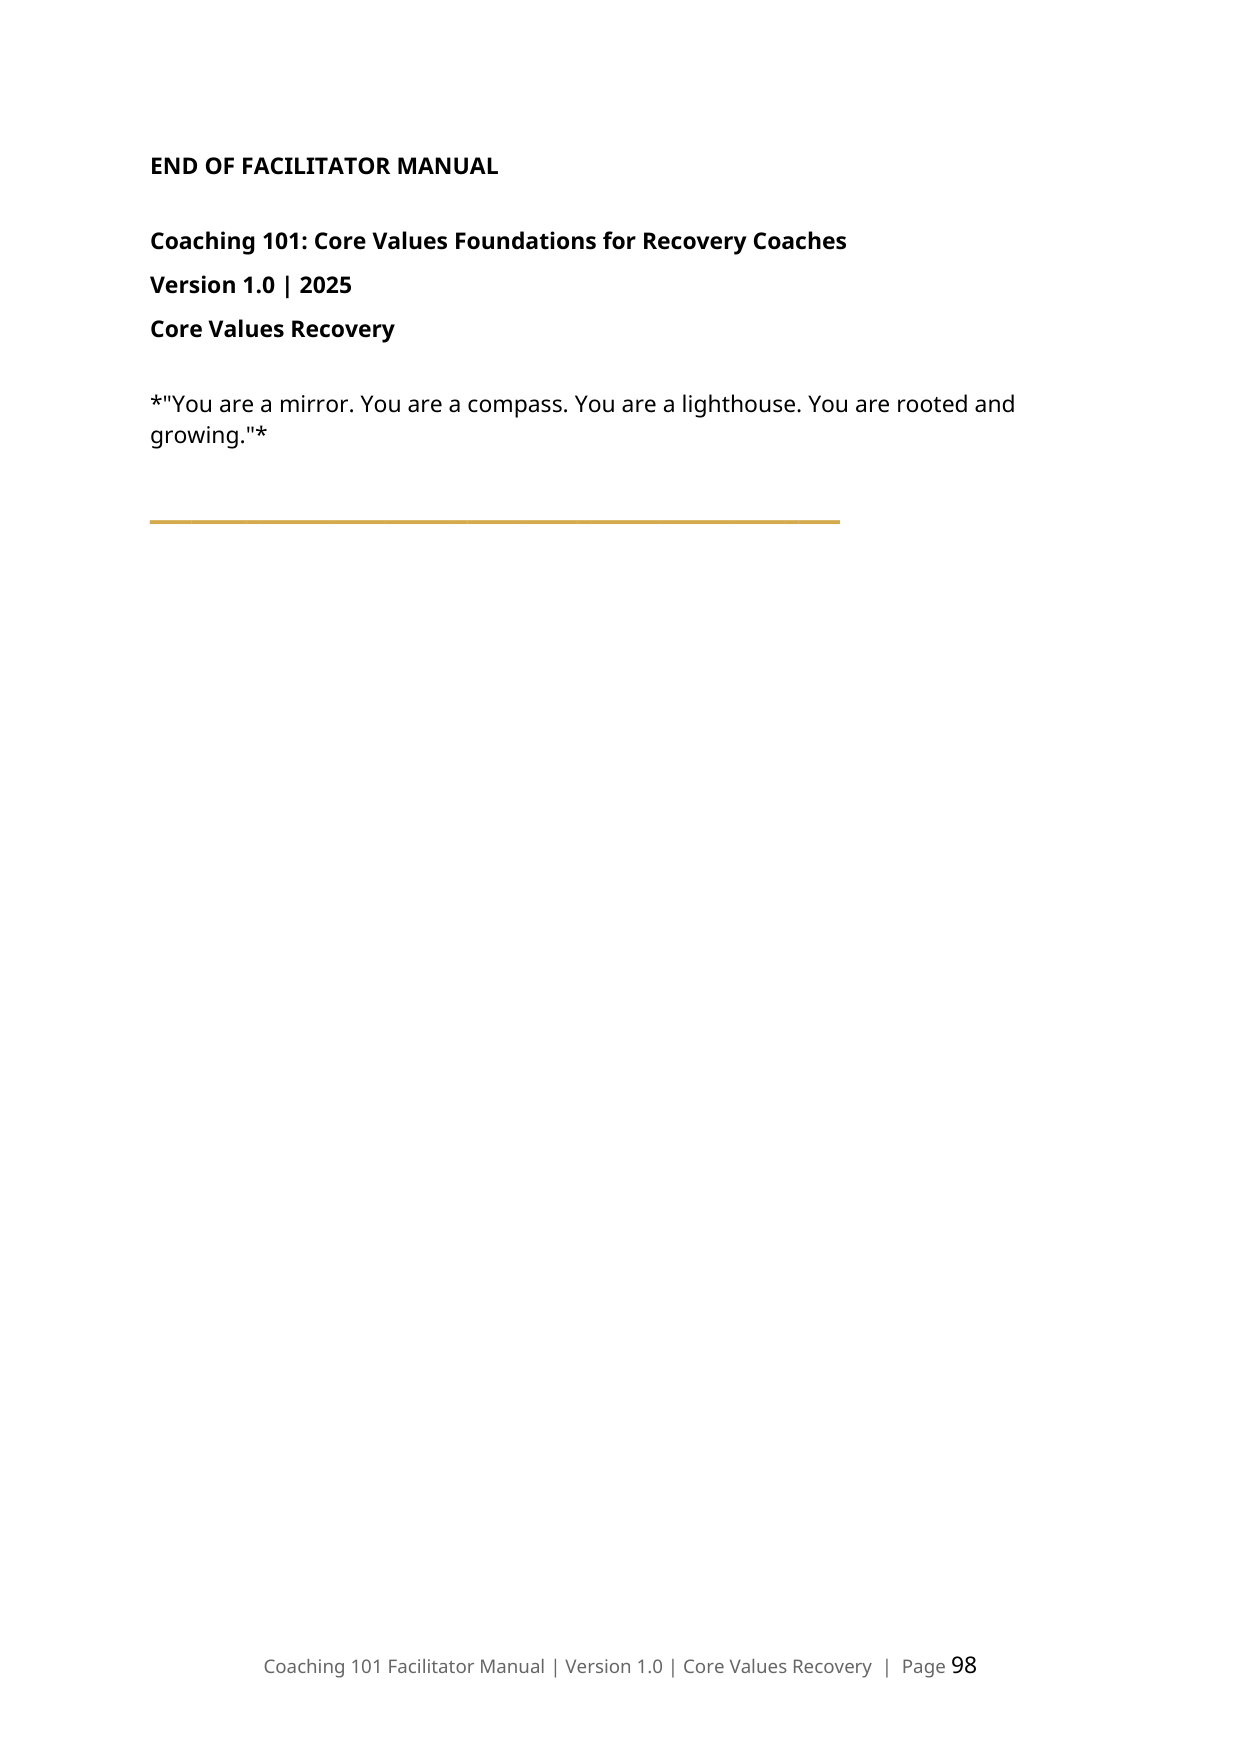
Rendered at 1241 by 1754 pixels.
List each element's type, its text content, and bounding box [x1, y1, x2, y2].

text Core Values Recovery [150, 312, 1090, 344]
text *"You are a mirror. You are a compass. You are a lighthouse. You are rooted and growing."* [150, 387, 1090, 450]
text ━━━━━━━━━━━━━━━━━━━━━━━━━━━━━━━━━━━━━━━━━━━━━━━━━━ [150, 506, 1090, 537]
text END OF FACILITATOR MANUAL [150, 150, 1090, 181]
text Version 1.0 | 2025 [150, 269, 1090, 300]
text Coaching 101: Core Values Foundations for Recovery Coaches [150, 225, 1090, 256]
